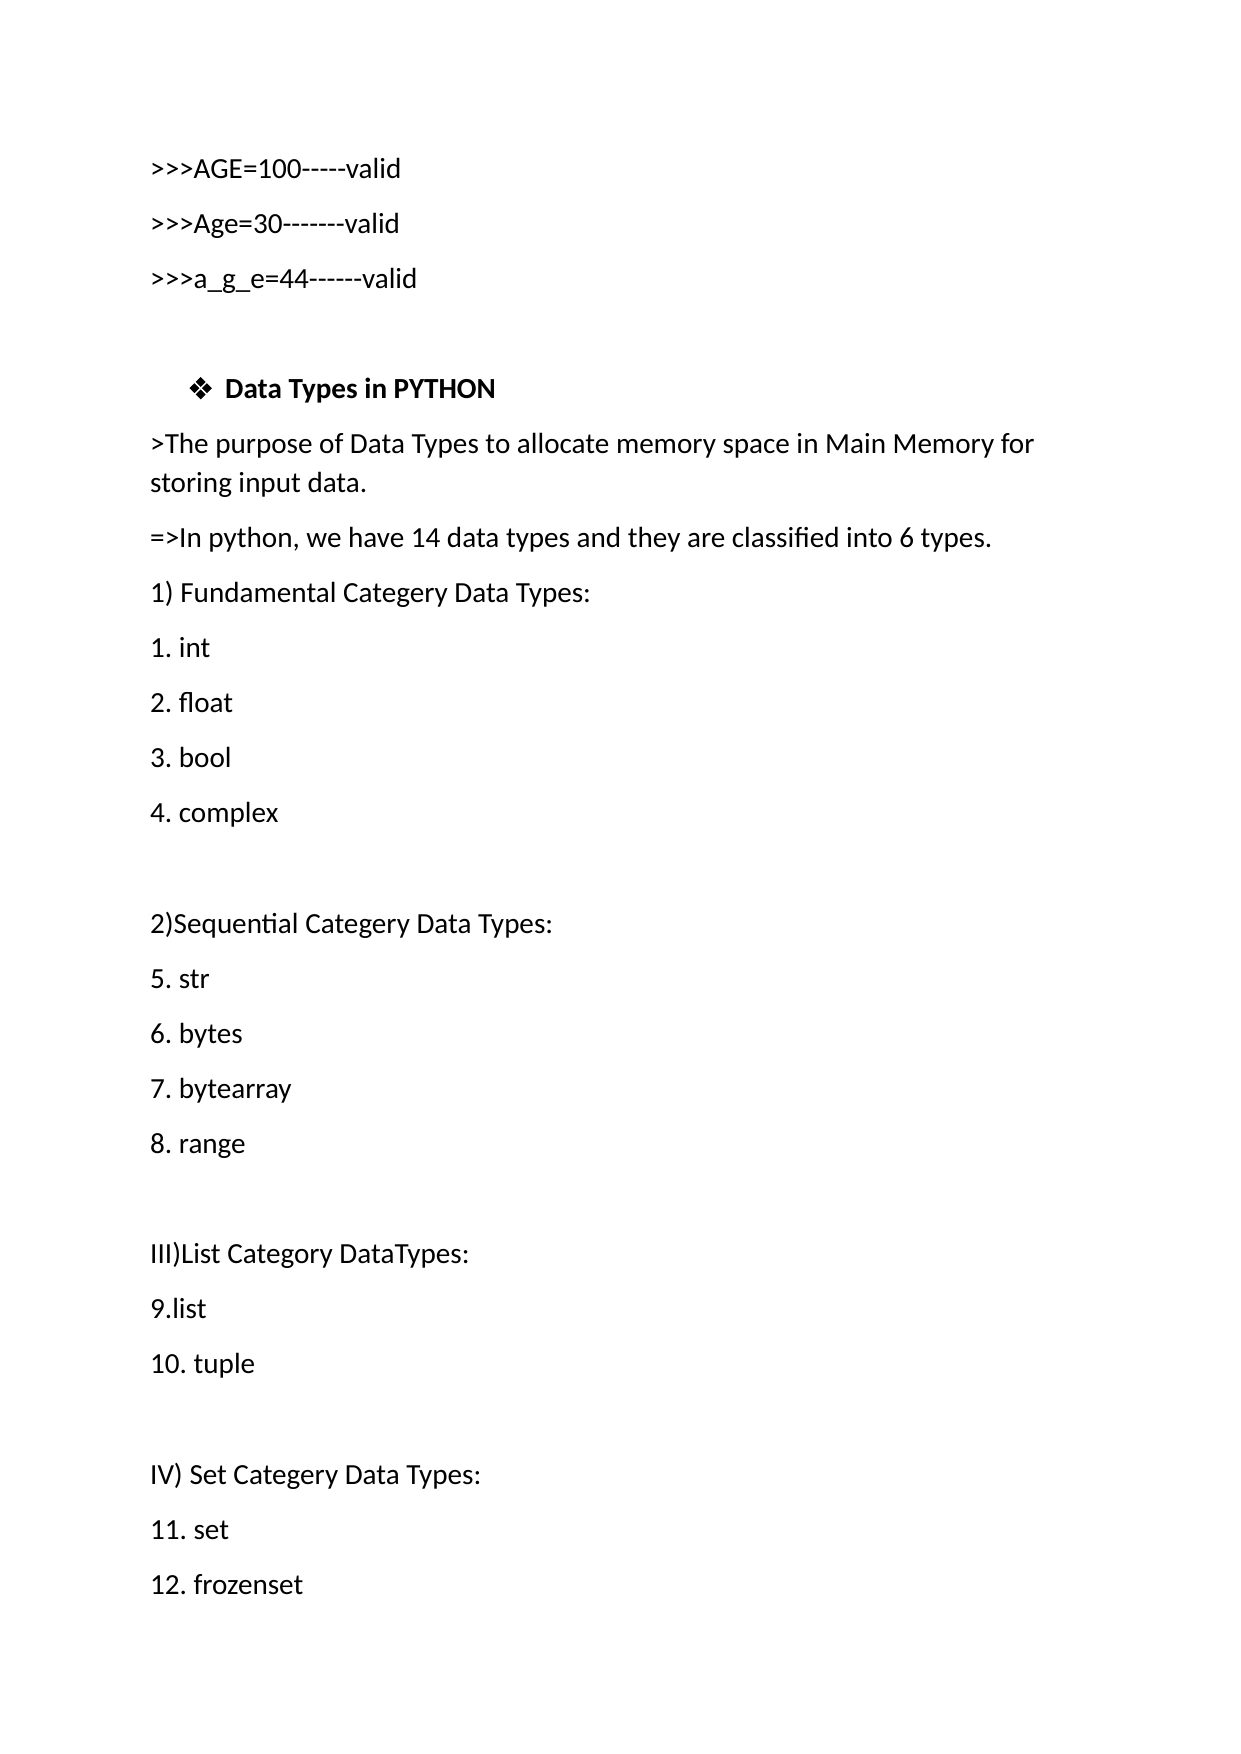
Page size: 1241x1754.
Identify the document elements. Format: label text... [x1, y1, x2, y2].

text 8. range [150, 1125, 1090, 1161]
text >>>a_g_e=44------valid [150, 260, 1090, 296]
text 4. complex [150, 794, 1090, 830]
text >>>AGE=100-----valid [150, 150, 1090, 186]
list Data Types in PYTHON [187, 370, 1090, 406]
text 11. set [150, 1511, 1090, 1547]
text III)List Category DataTypes: [150, 1235, 1090, 1271]
text 7. bytearray [150, 1070, 1090, 1106]
text 10. tuple [150, 1346, 1090, 1381]
text 2)Sequential Categery Data Types: [150, 905, 1090, 940]
text 3. bool [150, 739, 1090, 775]
text 2. float [150, 684, 1090, 720]
text 9.list [150, 1291, 1090, 1326]
text >The purpose of Data Types to allocate memory space in Main Memory for storing input data. [150, 426, 1090, 499]
text 1) Fundamental Categery Data Types: [150, 574, 1090, 610]
text =>In python, we have 14 data types and they are classified into 6 types. [150, 519, 1090, 555]
text 6. bytes [150, 1015, 1090, 1051]
text 12. frozenset [150, 1566, 1090, 1602]
text 1. int [150, 629, 1090, 665]
text >>>Age=30-------valid [150, 205, 1090, 241]
text IV) Set Categery Data Types: [150, 1456, 1090, 1491]
text 5. str [150, 960, 1090, 996]
